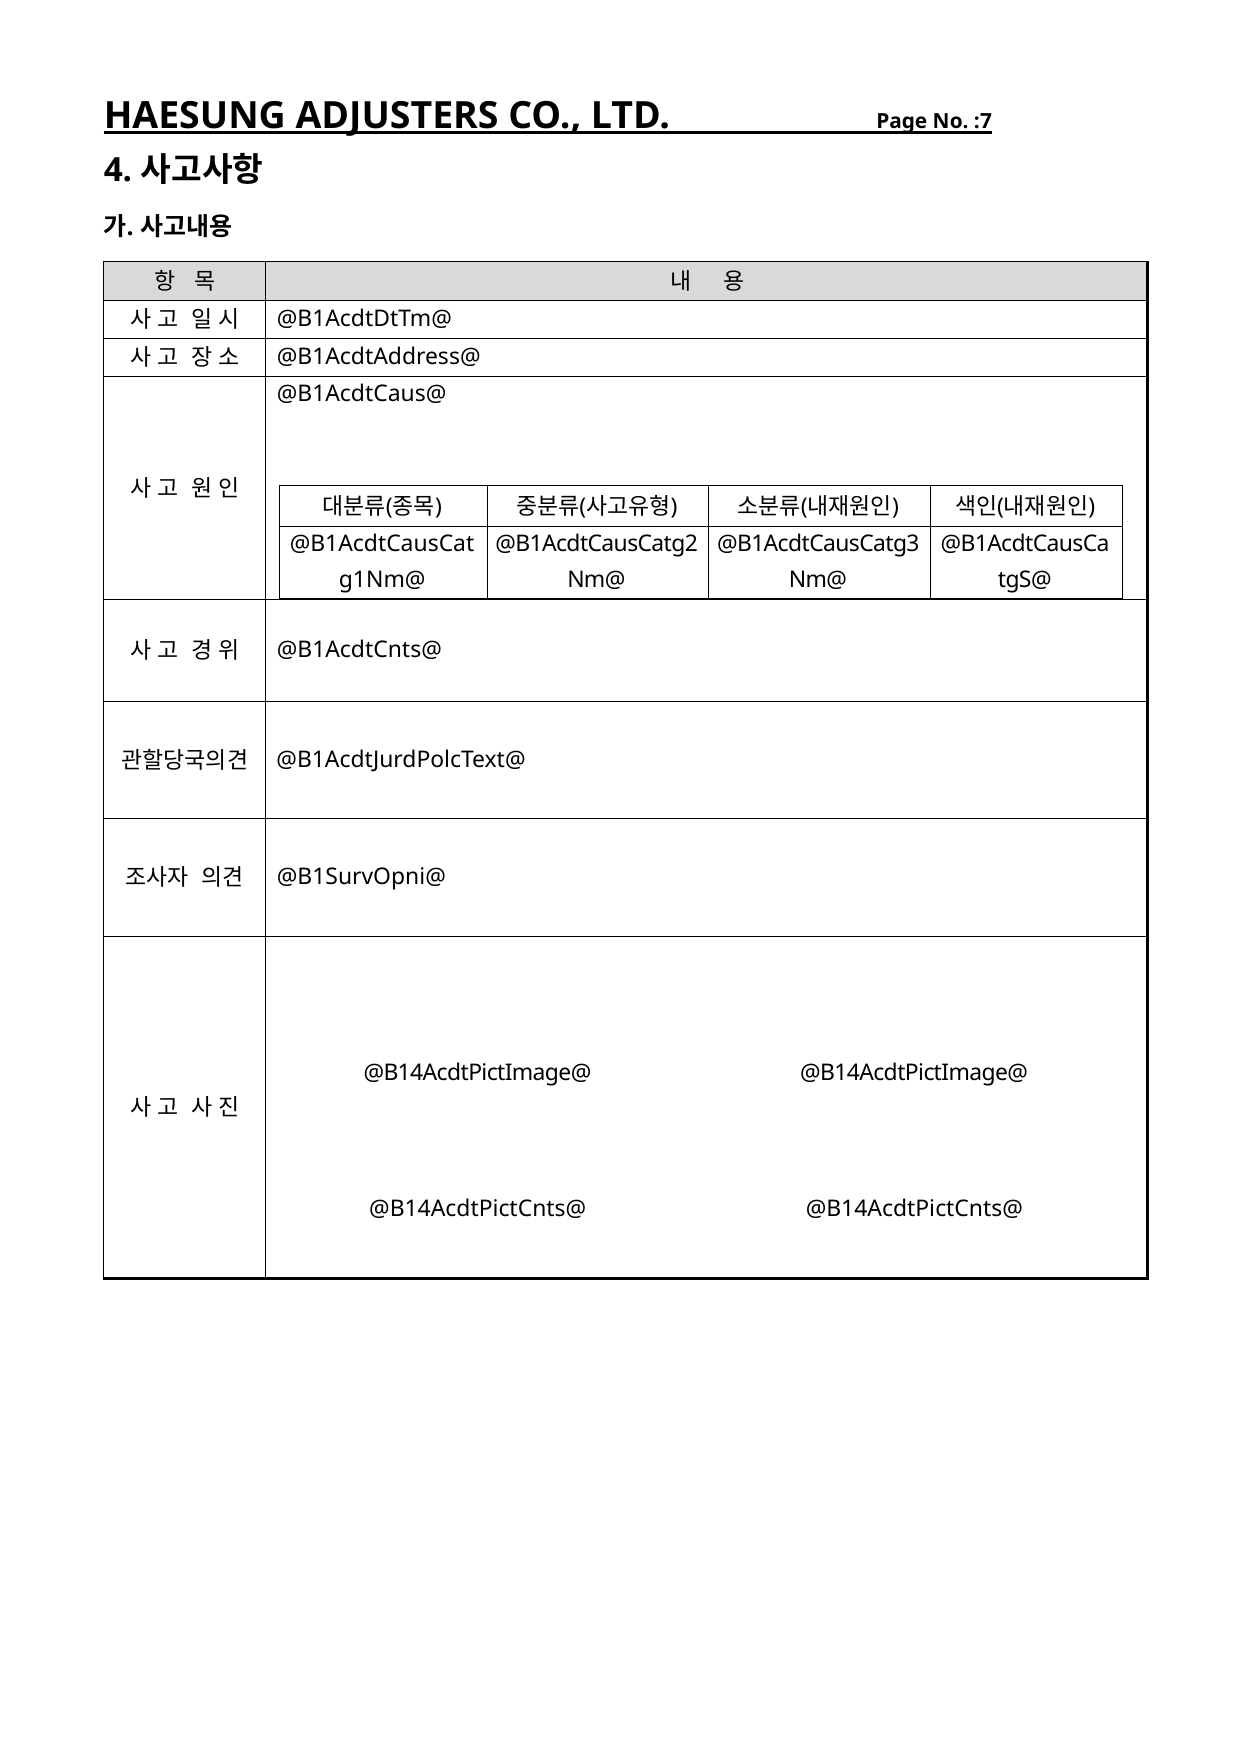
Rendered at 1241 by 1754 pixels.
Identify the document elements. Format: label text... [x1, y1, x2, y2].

table_cell 사 고 장 소 [104, 339, 265, 376]
table_header 내 용 [266, 262, 1146, 300]
text 4. 사고사항 [103, 143, 1137, 192]
table_cell 사 고 일 시 [104, 301, 265, 338]
table_cell 조사자 의견 [104, 819, 265, 936]
table_header 항 목 [104, 262, 265, 300]
table_cell 사 고 경 위 [104, 600, 265, 701]
table_cell [266, 937, 1146, 1277]
table_cell @B1AcdtCaus@ [266, 377, 1146, 599]
table_cell @B1AcdtJurdPolcText@ [266, 702, 1146, 818]
table_cell 사 고 사 진 [104, 937, 265, 1277]
table_cell @B1AcdtAddress@ [266, 339, 1146, 376]
table_cell 관할당국의견 [104, 702, 265, 818]
table_cell @B1SurvOpni@ [266, 819, 1146, 936]
table_cell @B1AcdtDtTm@ [266, 301, 1146, 338]
text 가. 사고내용 [103, 206, 1137, 242]
table_cell 사 고 원 인 [104, 377, 265, 599]
table_cell @B1AcdtCnts@ [266, 600, 1146, 701]
